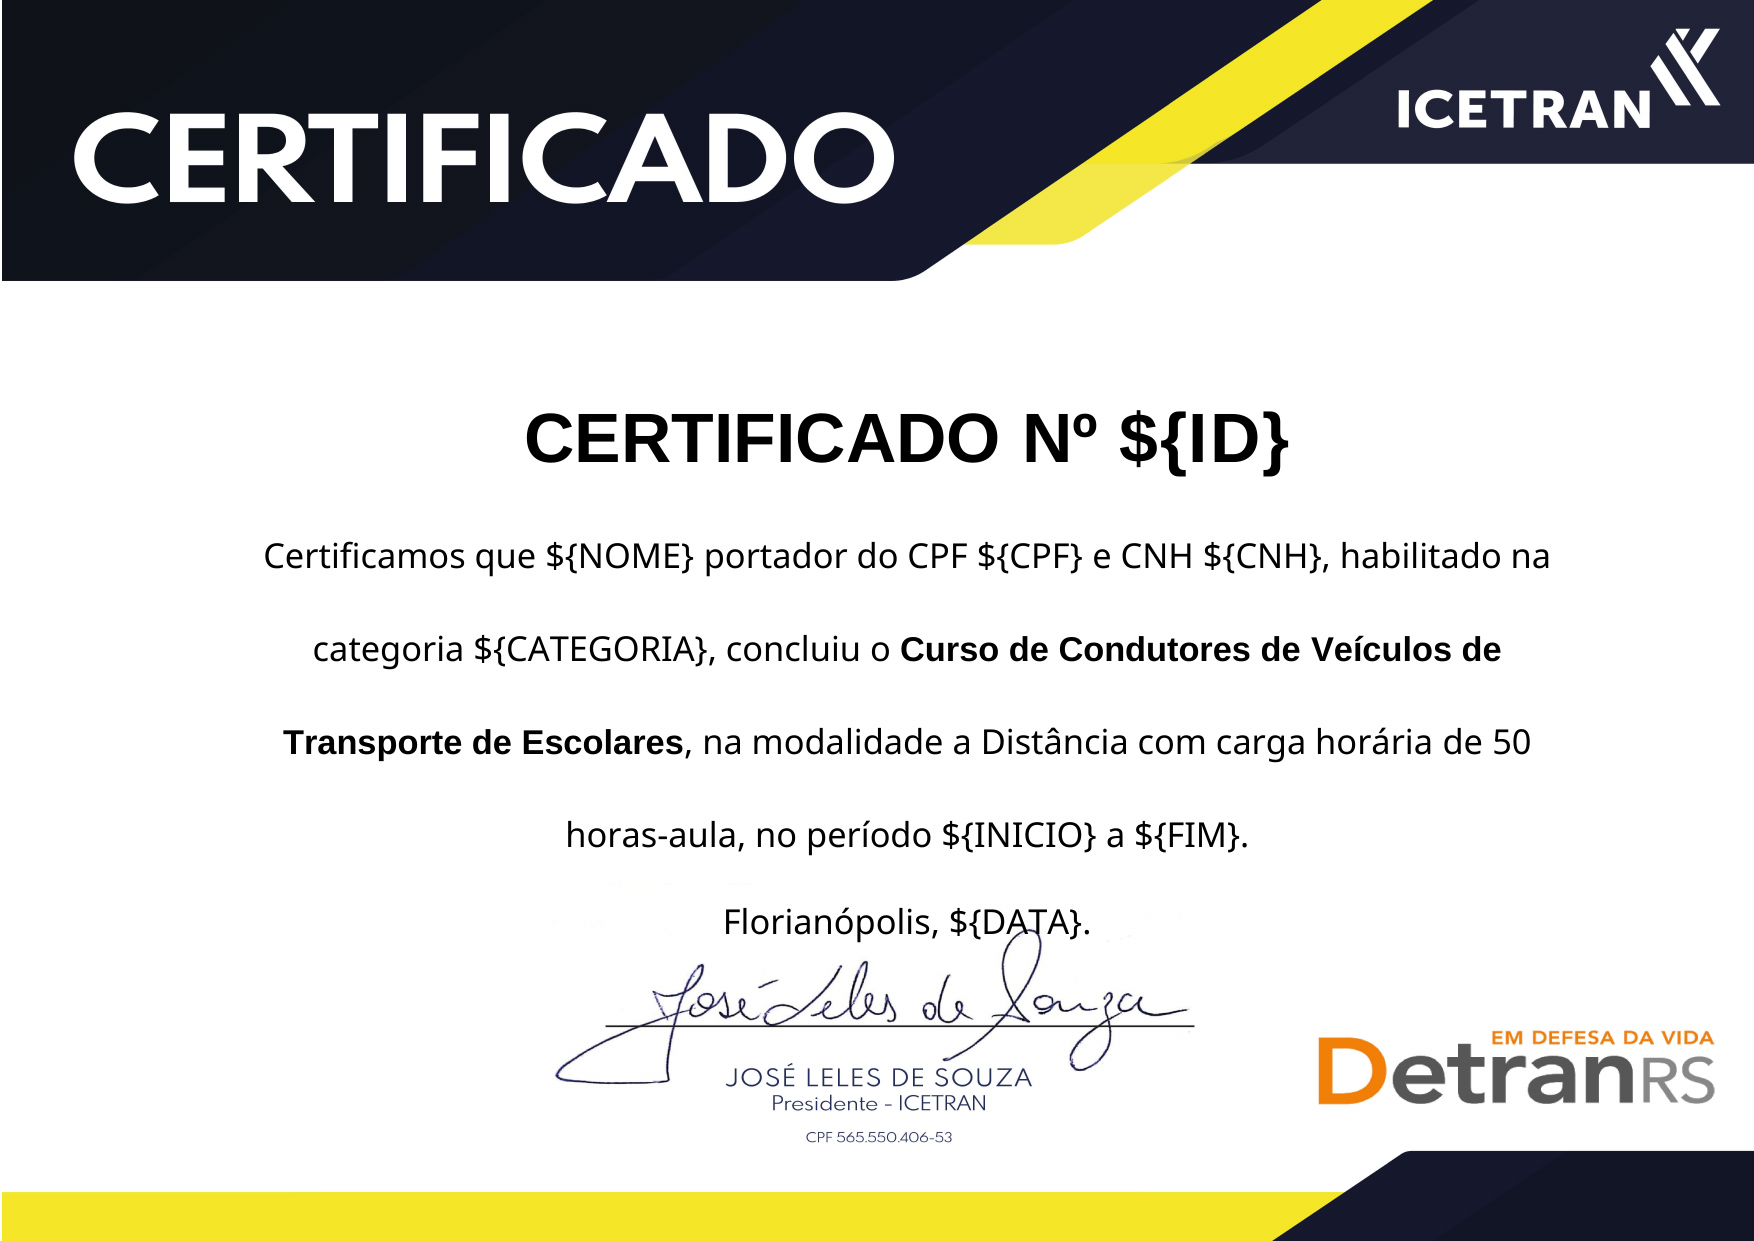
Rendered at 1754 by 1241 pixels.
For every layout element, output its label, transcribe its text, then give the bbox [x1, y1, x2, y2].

title CERTIFICADO Nº ${ID} [245, 397, 1568, 477]
text Certificamos que ${NOME} portador do CPF ${CPF} e CNH ${CNH}, habilitado na categoria ${CATEGORIA}, concluiu o Curso de Condutores de Veículos de Transporte de Escolares, na modalidade a Distância com carga horária de 50 horas-aula, no período ${INICIO} a ${FIM}. [246, 532, 1568, 857]
picture [2, 0, 1754, 1241]
text Florianópolis, ${DATA}. [245, 903, 1568, 942]
